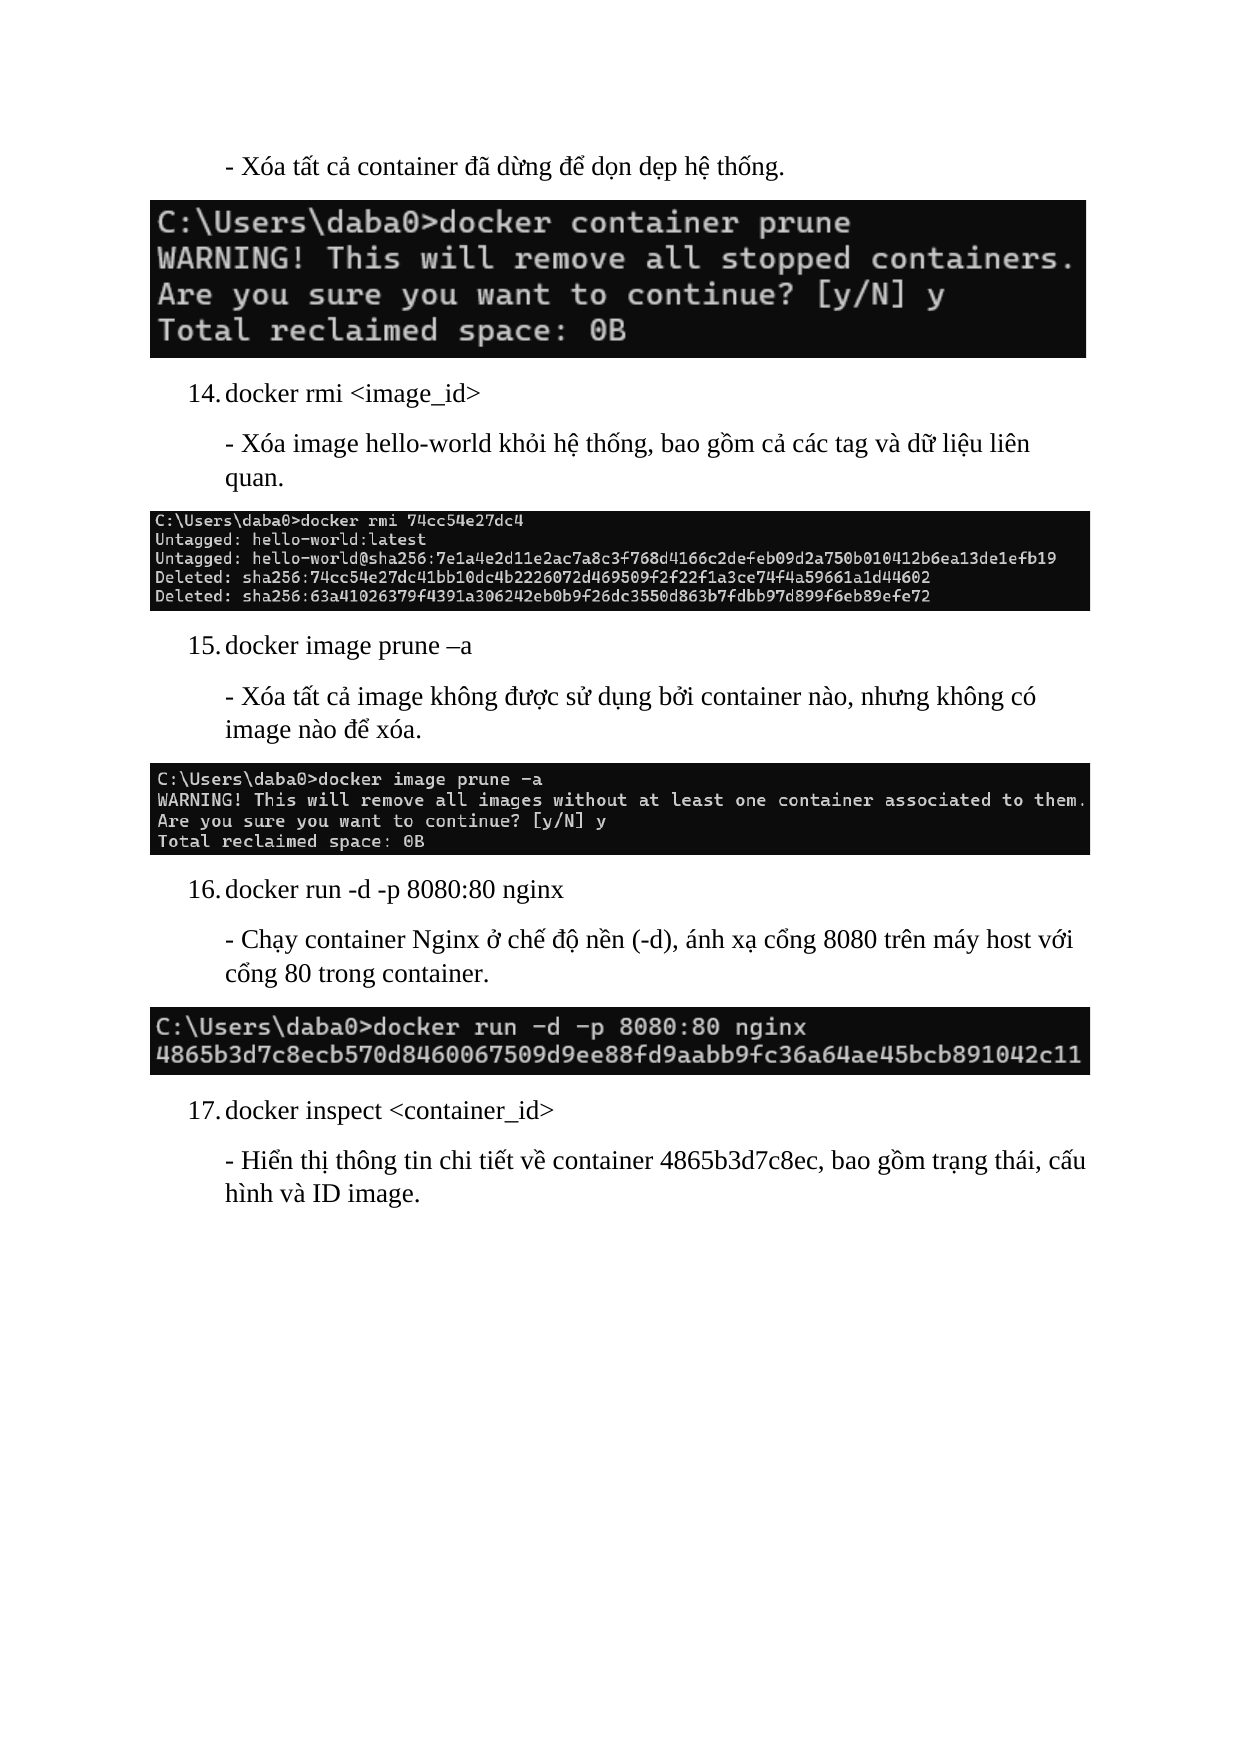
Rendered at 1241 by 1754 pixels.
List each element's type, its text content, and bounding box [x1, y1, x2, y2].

text - Chạy container Nginx ở chế độ nền (-d), ánh xạ cổng 8080 trên máy host với cổng 80 trong container. [225, 974, 1090, 1038]
list docker inspect <container_id> [187, 1144, 1090, 1175]
picture [150, 561, 1091, 661]
text - Xóa tất cả container đã dừng để dọn dẹp hệ thống. [225, 200, 1090, 231]
list docker run -d -p 8080:80 nginx [187, 923, 1090, 954]
text - Hiển thị thông tin chi tiết về container 4865b3d7c8ec, bao gồm trạng thái, cấu hình và ID image. [225, 1194, 1090, 1259]
text - Xóa image hello-world khỏi hệ thống, bao gồm cả các tag và dữ liệu liên quan. [225, 477, 1090, 542]
list docker image prune –a [187, 679, 1090, 711]
text - Xóa tất cả image không được sử dụng bởi container nào, nhưng không có image nào để xóa. [225, 730, 1090, 794]
list docker rmi <image_id> [187, 427, 1090, 458]
picture [150, 1057, 1091, 1125]
list docker container prune [187, 150, 1090, 181]
picture [150, 250, 1087, 409]
picture [150, 813, 1091, 905]
